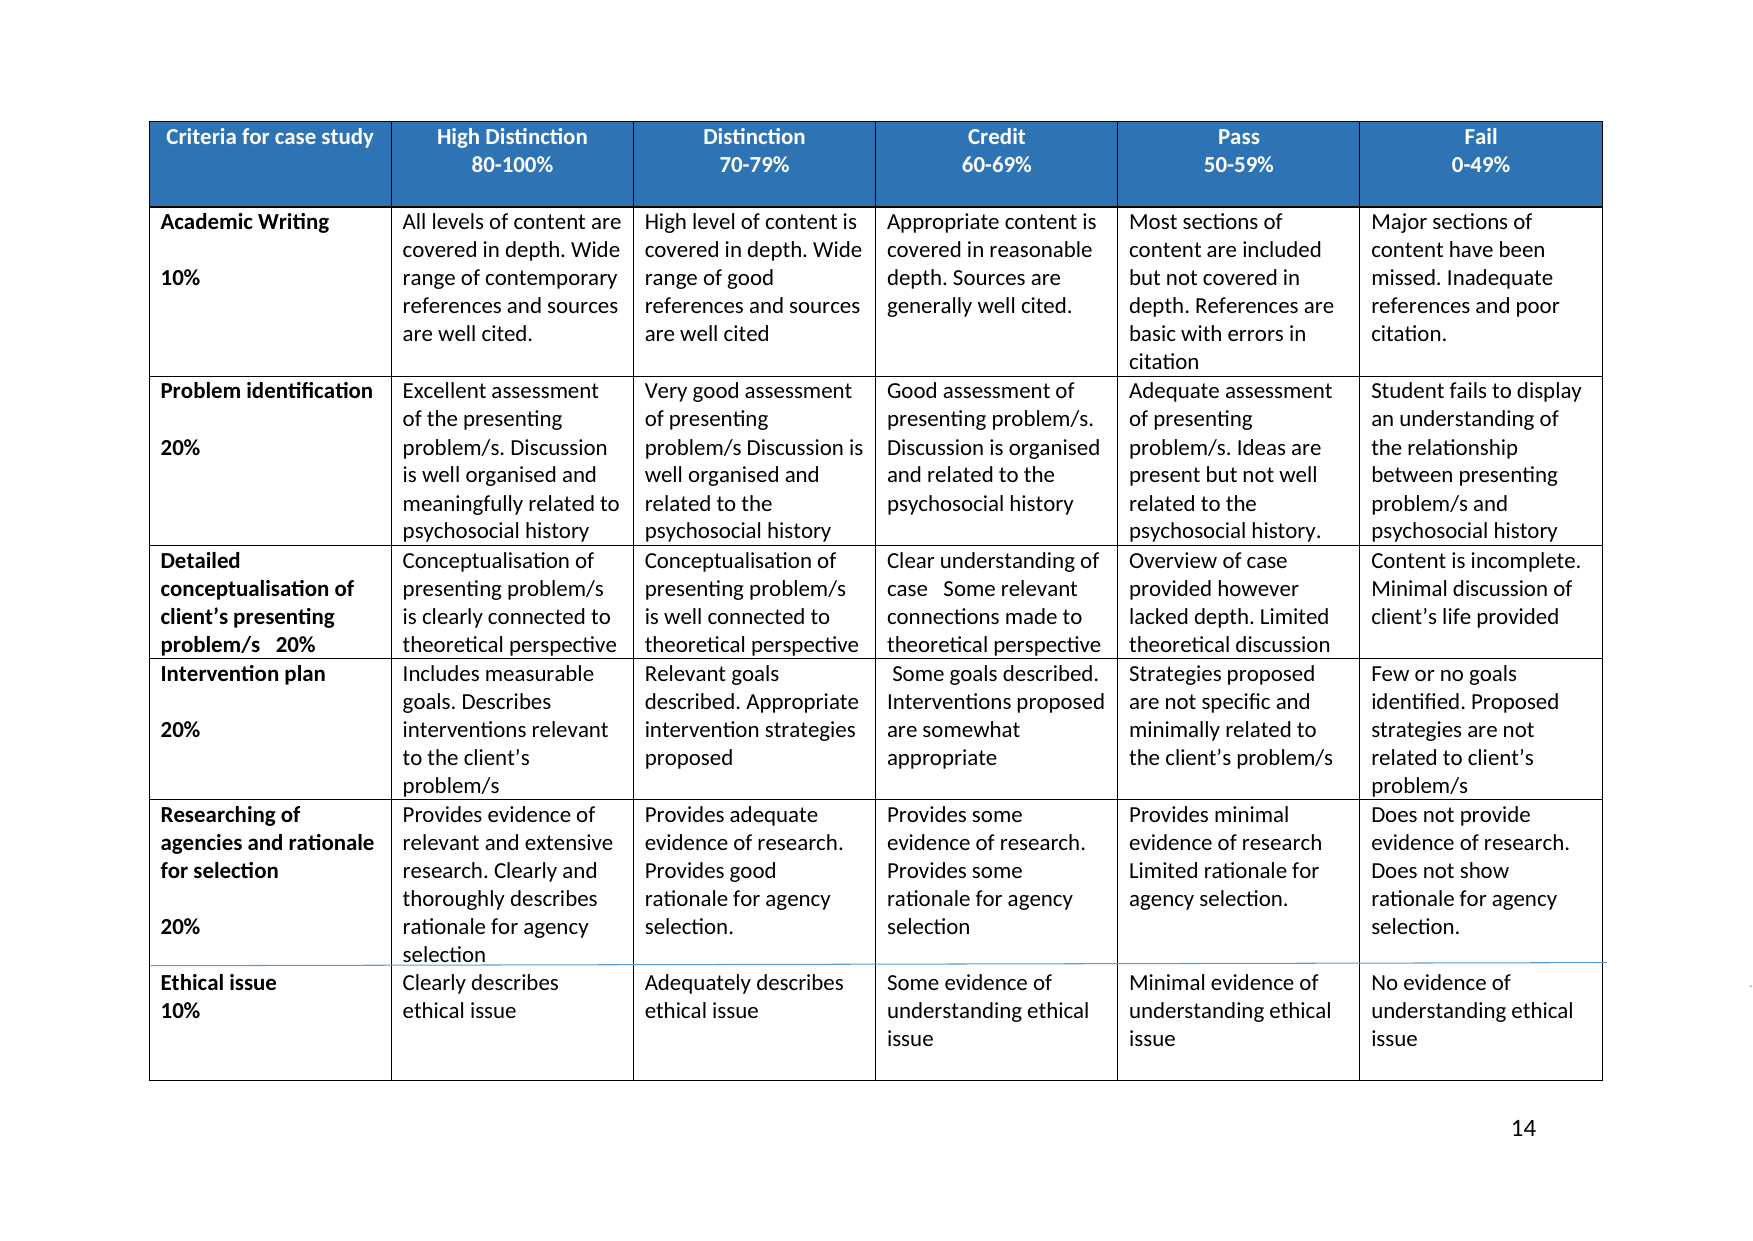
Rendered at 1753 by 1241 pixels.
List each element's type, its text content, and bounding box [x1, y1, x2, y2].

table_cell Includes measurable goals. Describes interventions relevant to the client’s problem/s [392, 659, 633, 799]
table_cell Most sections of content are included but not covered in depth. References are basic with errors in citation [1118, 208, 1359, 376]
table_cell Provides some evidence of research. Provides some rationale for agency selection Some evidence of understanding ethical issue [876, 800, 1117, 963]
table_cell Provides adequate evidence of research. Provides good rationale for agency selection. Adequately describes ethical issue [634, 965, 875, 1080]
table_cell All levels of content are covered in depth. Wide range of contemporary references and sources are well cited. [392, 208, 633, 376]
table_cell Academic Writing 10% [150, 208, 391, 376]
table_cell Researching of agencies and rationale for selection 20% Ethical issue 10% [150, 966, 391, 1080]
table_cell Provides evidence of relevant and extensive research. Clearly and thoroughly describes rationale for agency selection Clearly describes ethical issue [392, 800, 633, 964]
table_cell Few or no goals identified. Proposed strategies are not related to client’s problem/s [1360, 659, 1602, 799]
table_cell Some goals described. Interventions proposed are somewhat appropriate [876, 659, 1117, 799]
table_cell Conceptualisation of presenting problem/s is clearly connected to theoretical perspective [392, 546, 633, 658]
table_header Credit 60-69% [876, 122, 1117, 206]
table_cell Strategies proposed are not specific and minimally related to the client’s problem/s [1118, 659, 1359, 799]
table_cell Appropriate content is covered in reasonable depth. Sources are generally well cited. [876, 208, 1117, 376]
table_cell Adequate assessment of presenting problem/s. Ideas are present but not well related to the psychosocial history. [1118, 377, 1359, 545]
table_cell Relevant goals described. Appropriate intervention strategies proposed [634, 659, 875, 799]
table_cell Very good assessment of presenting problem/s Discussion is well organised and related to the psychosocial history [634, 377, 875, 545]
table_header High Distinction 80-100% [392, 122, 633, 206]
table_cell Provides some evidence of research. Provides some rationale for agency selection Some evidence of understanding ethical issue [876, 965, 1117, 1080]
table_header Criteria for case study [150, 122, 391, 206]
table_cell Intervention plan 20% [150, 659, 391, 799]
table_cell Provides evidence of relevant and extensive research. Clearly and thoroughly describes rationale for agency selection Clearly describes ethical issue [392, 966, 633, 1080]
table_cell Detailed conceptualisation of client’s presenting problem/s 20% [150, 546, 391, 658]
table_cell Good assessment of presenting problem/s. Discussion is organised and related to the psychosocial history [876, 377, 1117, 545]
table_cell Researching of agencies and rationale for selection 20% Ethical issue 10% [150, 800, 391, 965]
table_cell Overview of case provided however lacked depth. Limited theoretical discussion [1118, 546, 1359, 658]
table_cell Content is incomplete. Minimal discussion of client’s life provided [1360, 546, 1602, 658]
table_cell Provides minimal evidence of research Limited rationale for agency selection. Minimal evidence of understanding ethical issue [1118, 800, 1359, 963]
table_cell High level of content is covered in depth. Wide range of good references and sources are well cited [634, 208, 875, 376]
table_cell Excellent assessment of the presenting problem/s. Discussion is well organised and meaningfully related to psychosocial history [392, 377, 633, 545]
table_cell Provides adequate evidence of research. Provides good rationale for agency selection. Adequately describes ethical issue [634, 800, 875, 964]
table_cell Problem identification 20% [150, 377, 391, 545]
table_header Fail 0-49% [1360, 122, 1602, 206]
table_cell Conceptualisation of presenting problem/s is well connected to theoretical perspective [634, 546, 875, 658]
table_cell Provides minimal evidence of research Limited rationale for agency selection. Minimal evidence of understanding ethical issue [1118, 964, 1359, 1080]
table_cell Student fails to display an understanding of the relationship between presenting problem/s and psychosocial history [1360, 377, 1602, 545]
table_header Distinction 70-79% [634, 122, 875, 206]
table_header Pass 50-59% [1118, 122, 1359, 206]
table_cell Major sections of content have been missed. Inadequate references and poor citation. [1360, 208, 1602, 376]
table_cell Clear understanding of case Some relevant connections made to theoretical perspective [876, 546, 1117, 658]
table_cell Does not provide evidence of research. Does not show rationale for agency selection. No evidence of understanding ethical issue [1360, 800, 1602, 962]
table_cell Does not provide evidence of research. Does not show rationale for agency selection. No evidence of understanding ethical issue [1360, 964, 1602, 1080]
